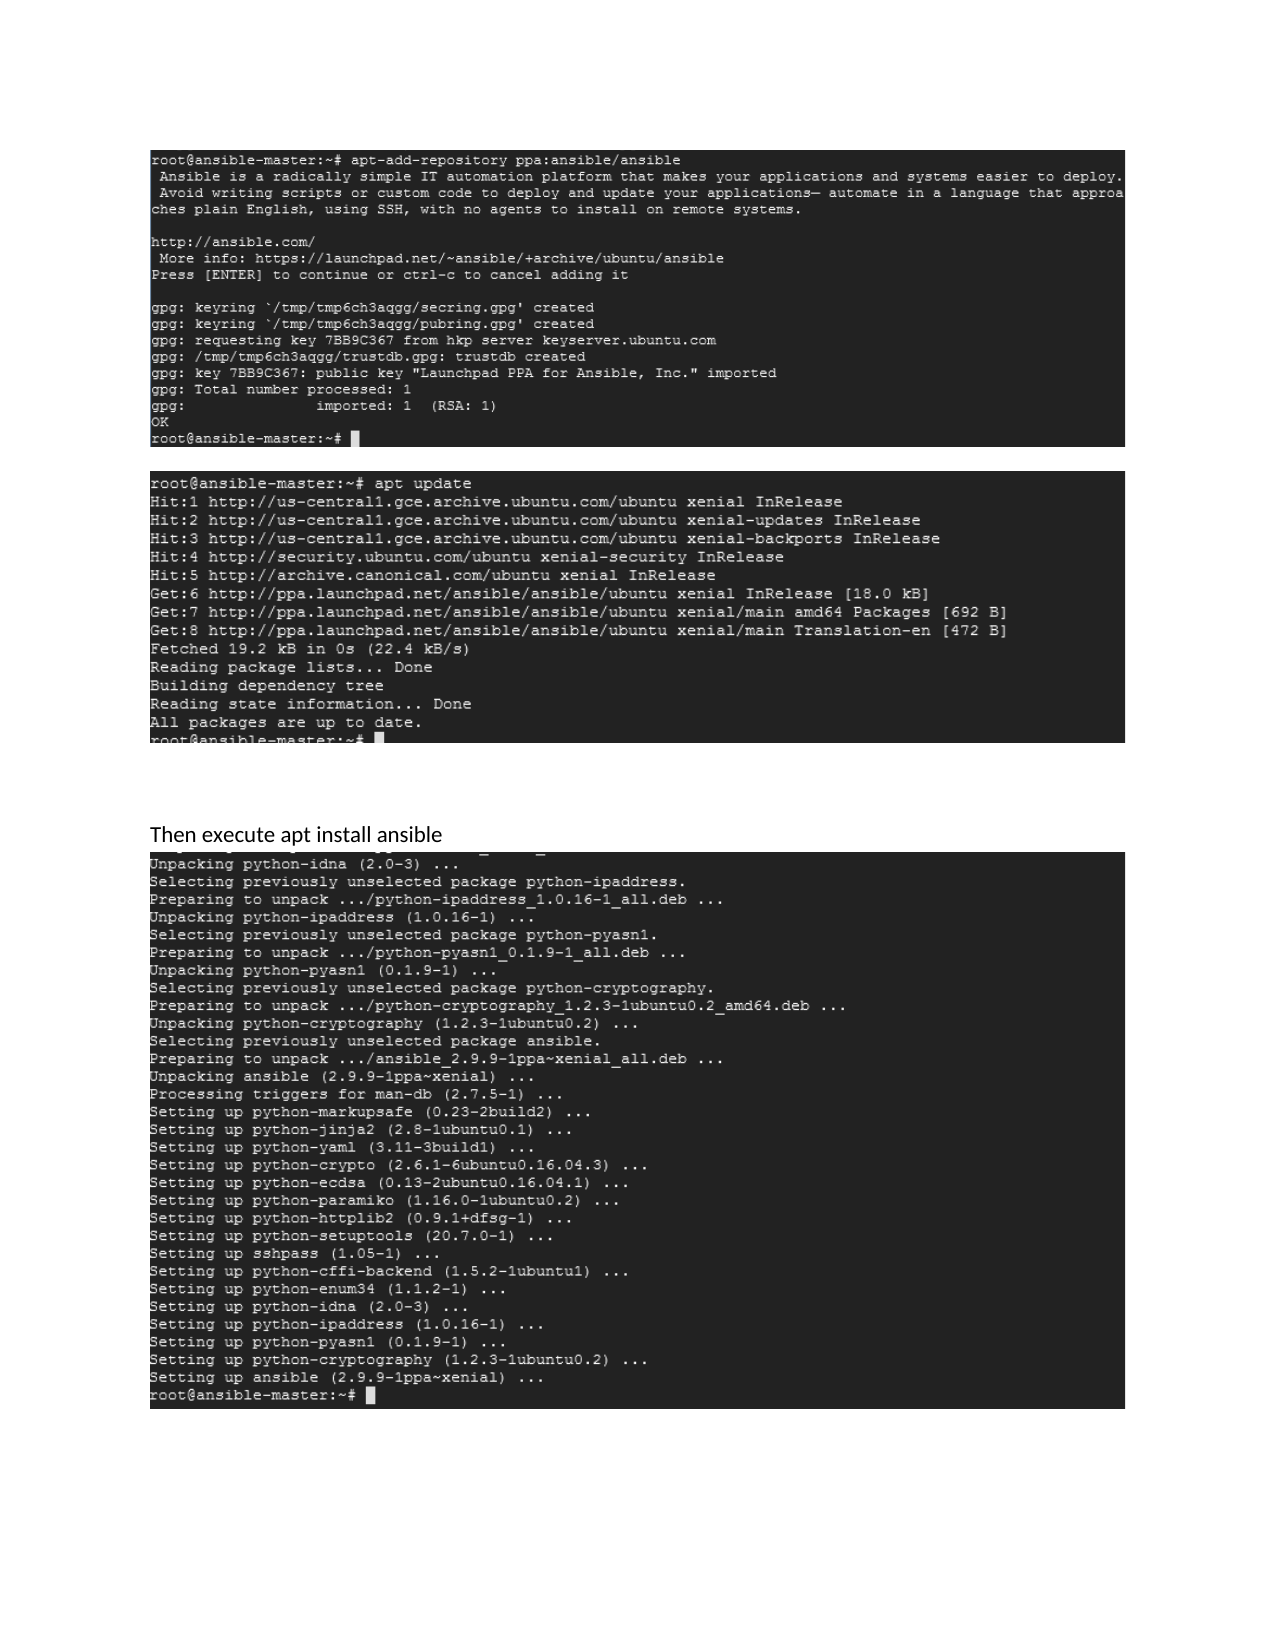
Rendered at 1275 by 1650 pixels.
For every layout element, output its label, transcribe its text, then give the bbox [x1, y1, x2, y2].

picture [150, 150, 1125, 447]
picture [150, 852, 1125, 1409]
picture [150, 471, 1125, 743]
text Then execute apt install ansible [150, 820, 1125, 852]
